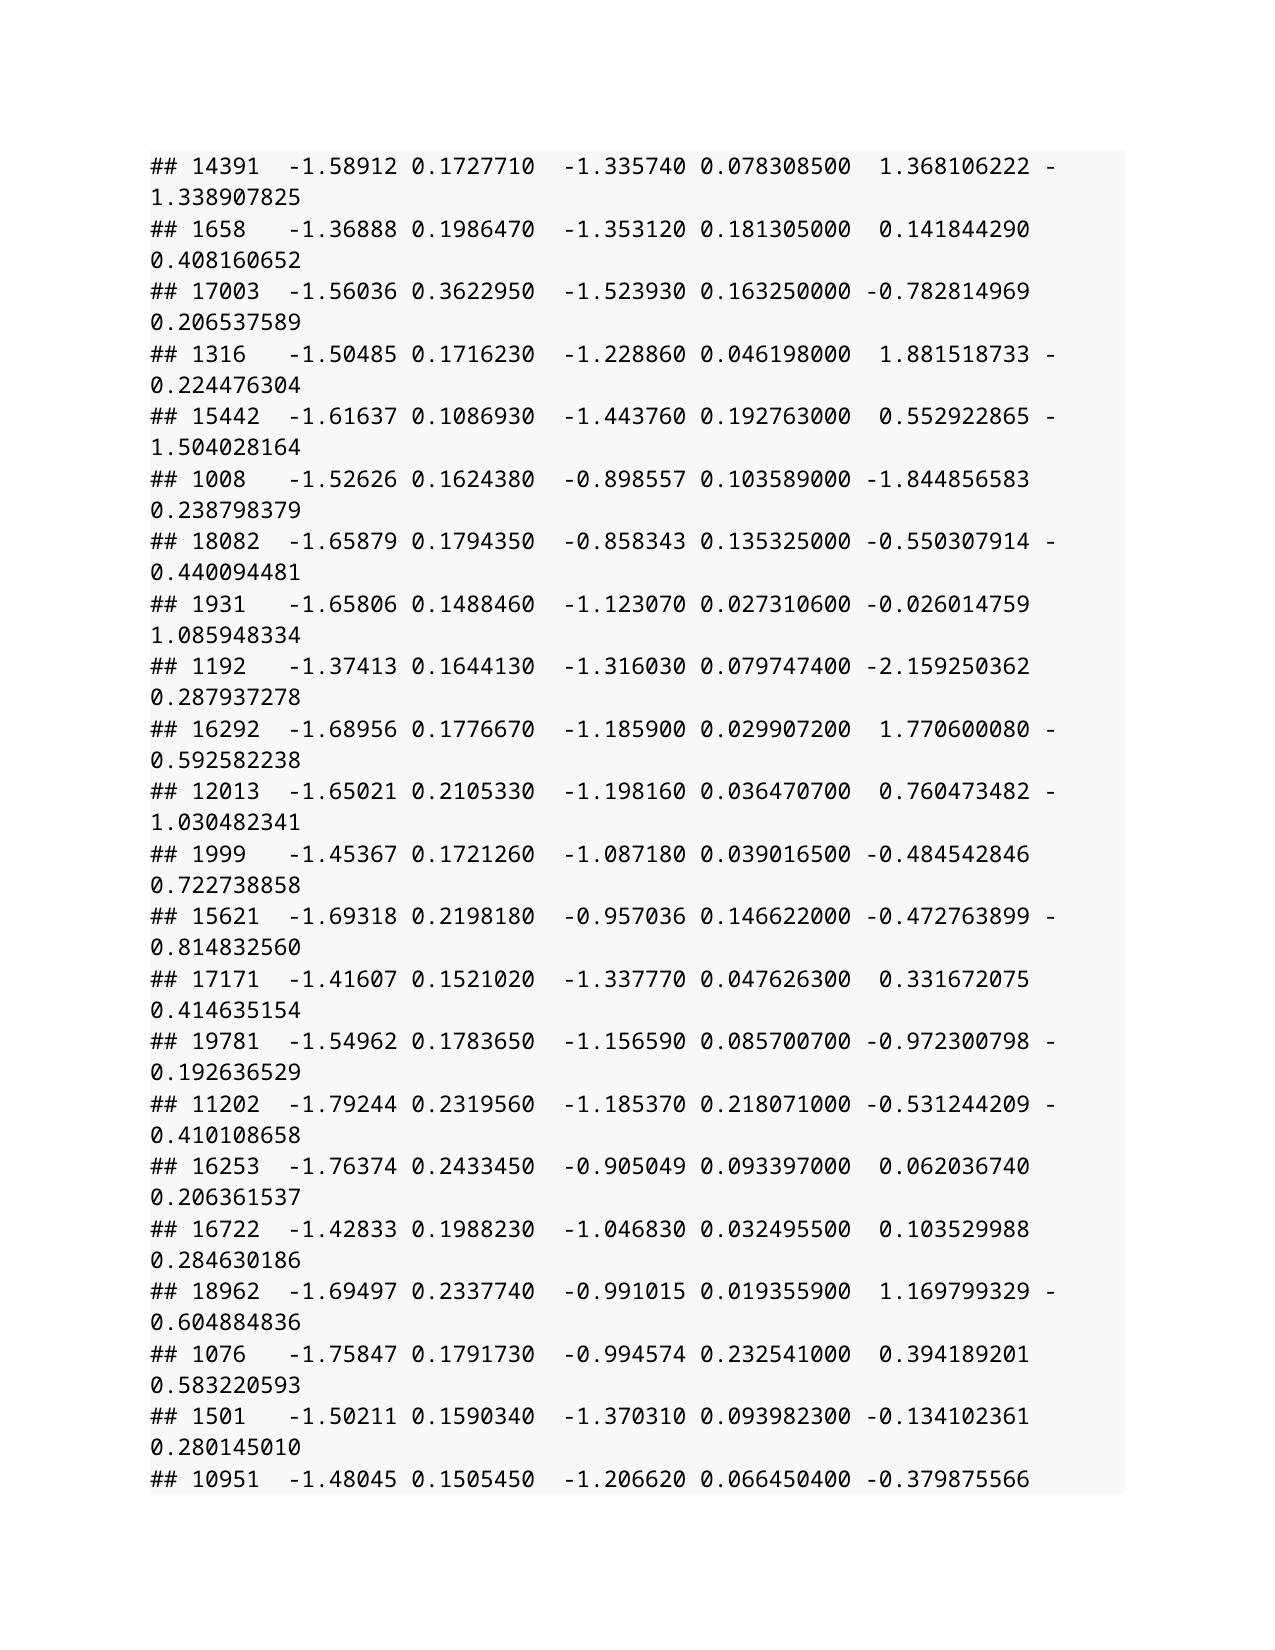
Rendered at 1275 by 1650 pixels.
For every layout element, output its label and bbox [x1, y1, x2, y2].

text [150, 150, 1125, 1494]
